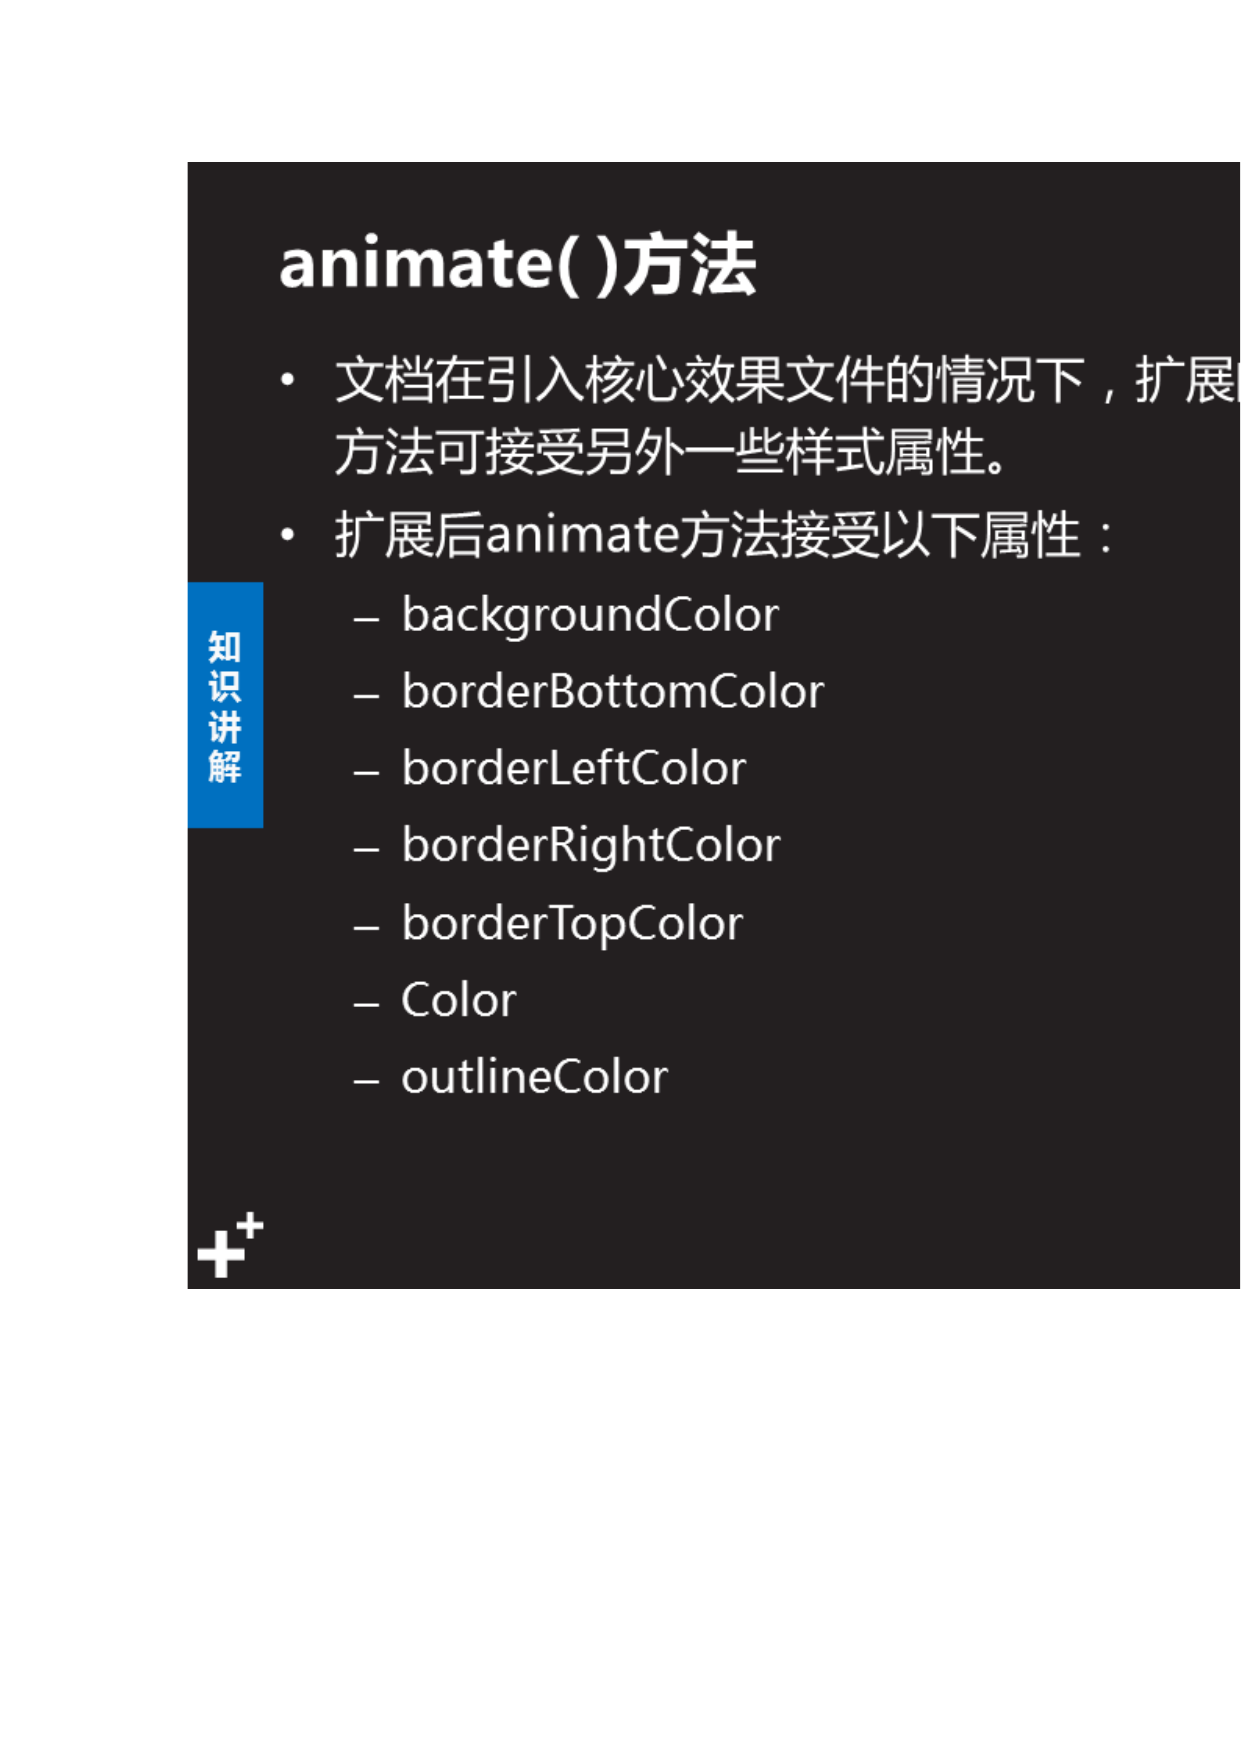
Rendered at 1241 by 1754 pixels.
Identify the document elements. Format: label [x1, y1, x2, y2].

picture [187, 162, 1241, 1289]
